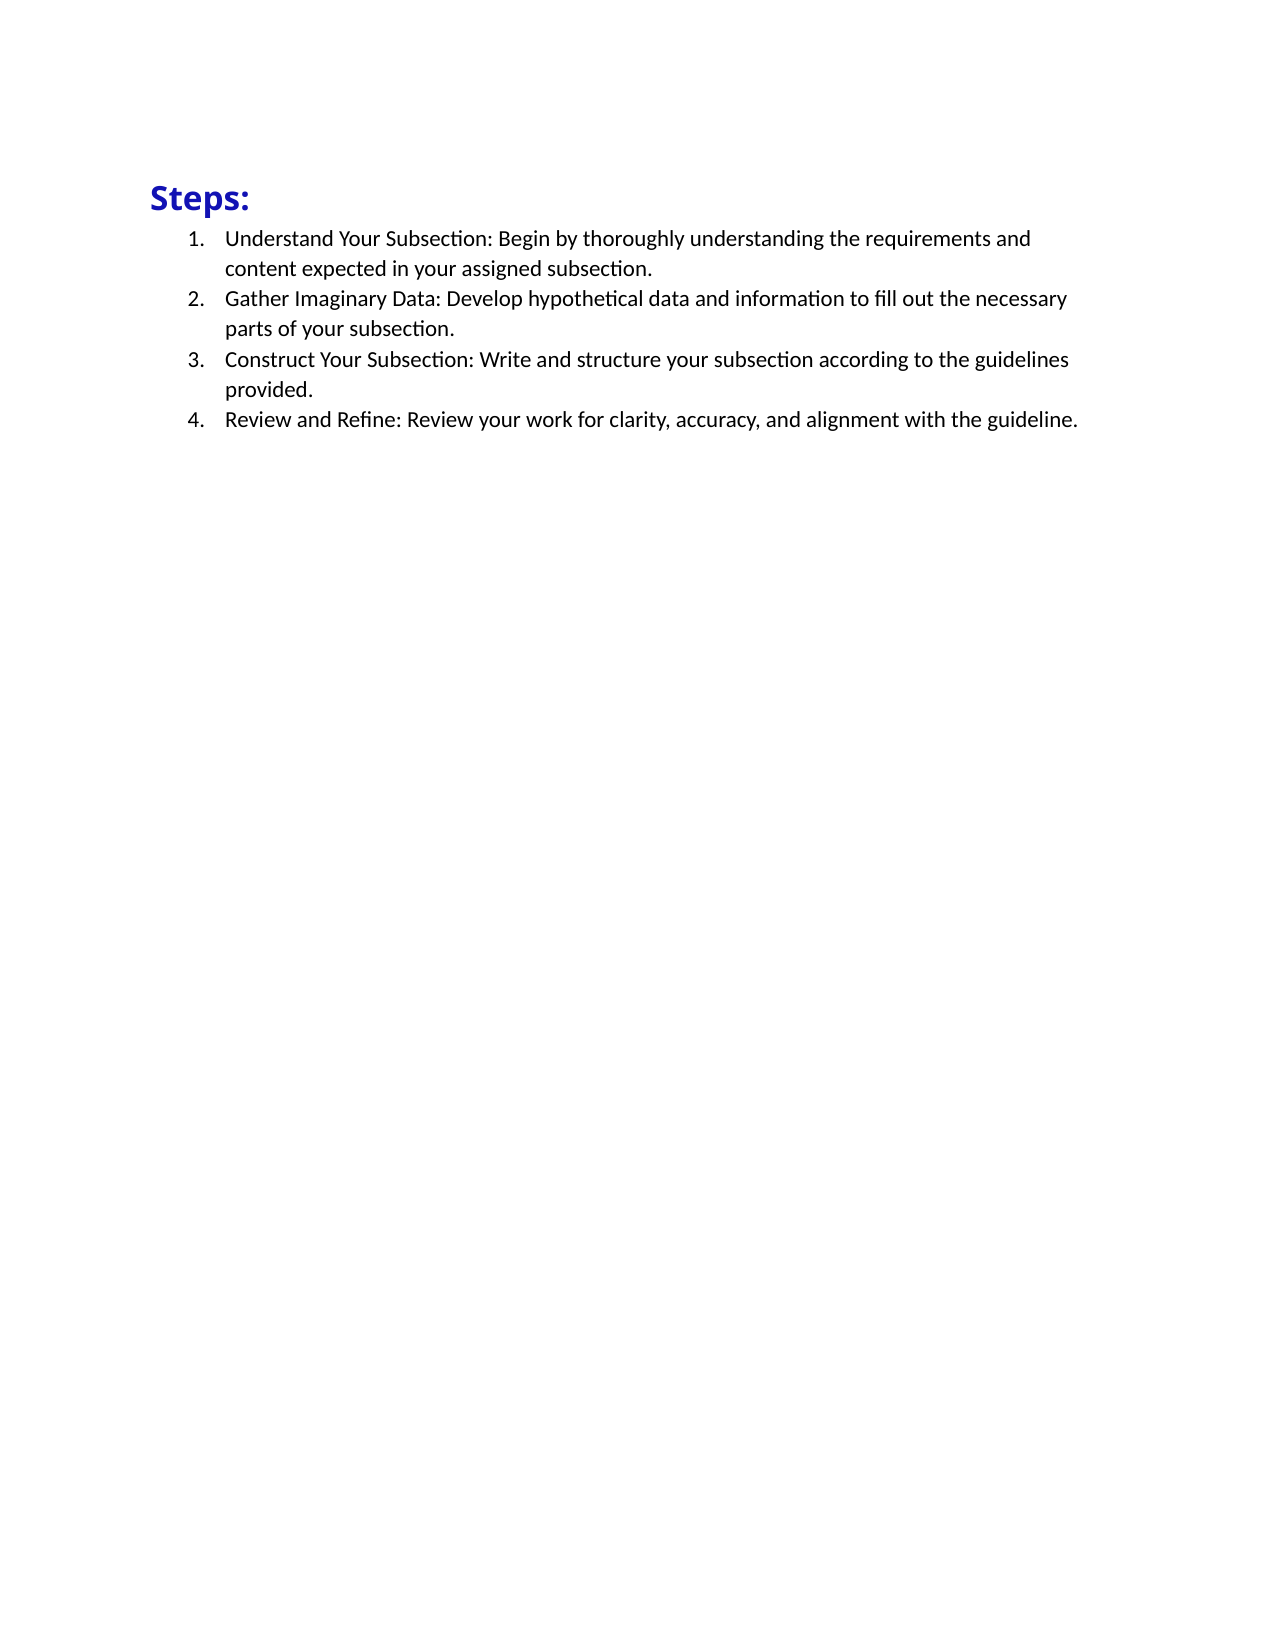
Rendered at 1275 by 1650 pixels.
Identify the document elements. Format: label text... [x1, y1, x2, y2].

list Construct Your Subsection: Write and structure your subsection according to the guidelines provided. [187, 345, 1097, 403]
subtitle Steps: [150, 175, 1097, 220]
list Gather Imaginary Data: Develop hypothetical data and information to fill out the necessary parts of your subsection. [187, 284, 1097, 343]
list Review and Refine: Review your work for clarity, accuracy, and alignment with the guideline. [187, 405, 1097, 433]
list Understand Your Subsection: Begin by thoroughly understanding the requirements and content expected in your assigned subsection. [187, 224, 1097, 282]
